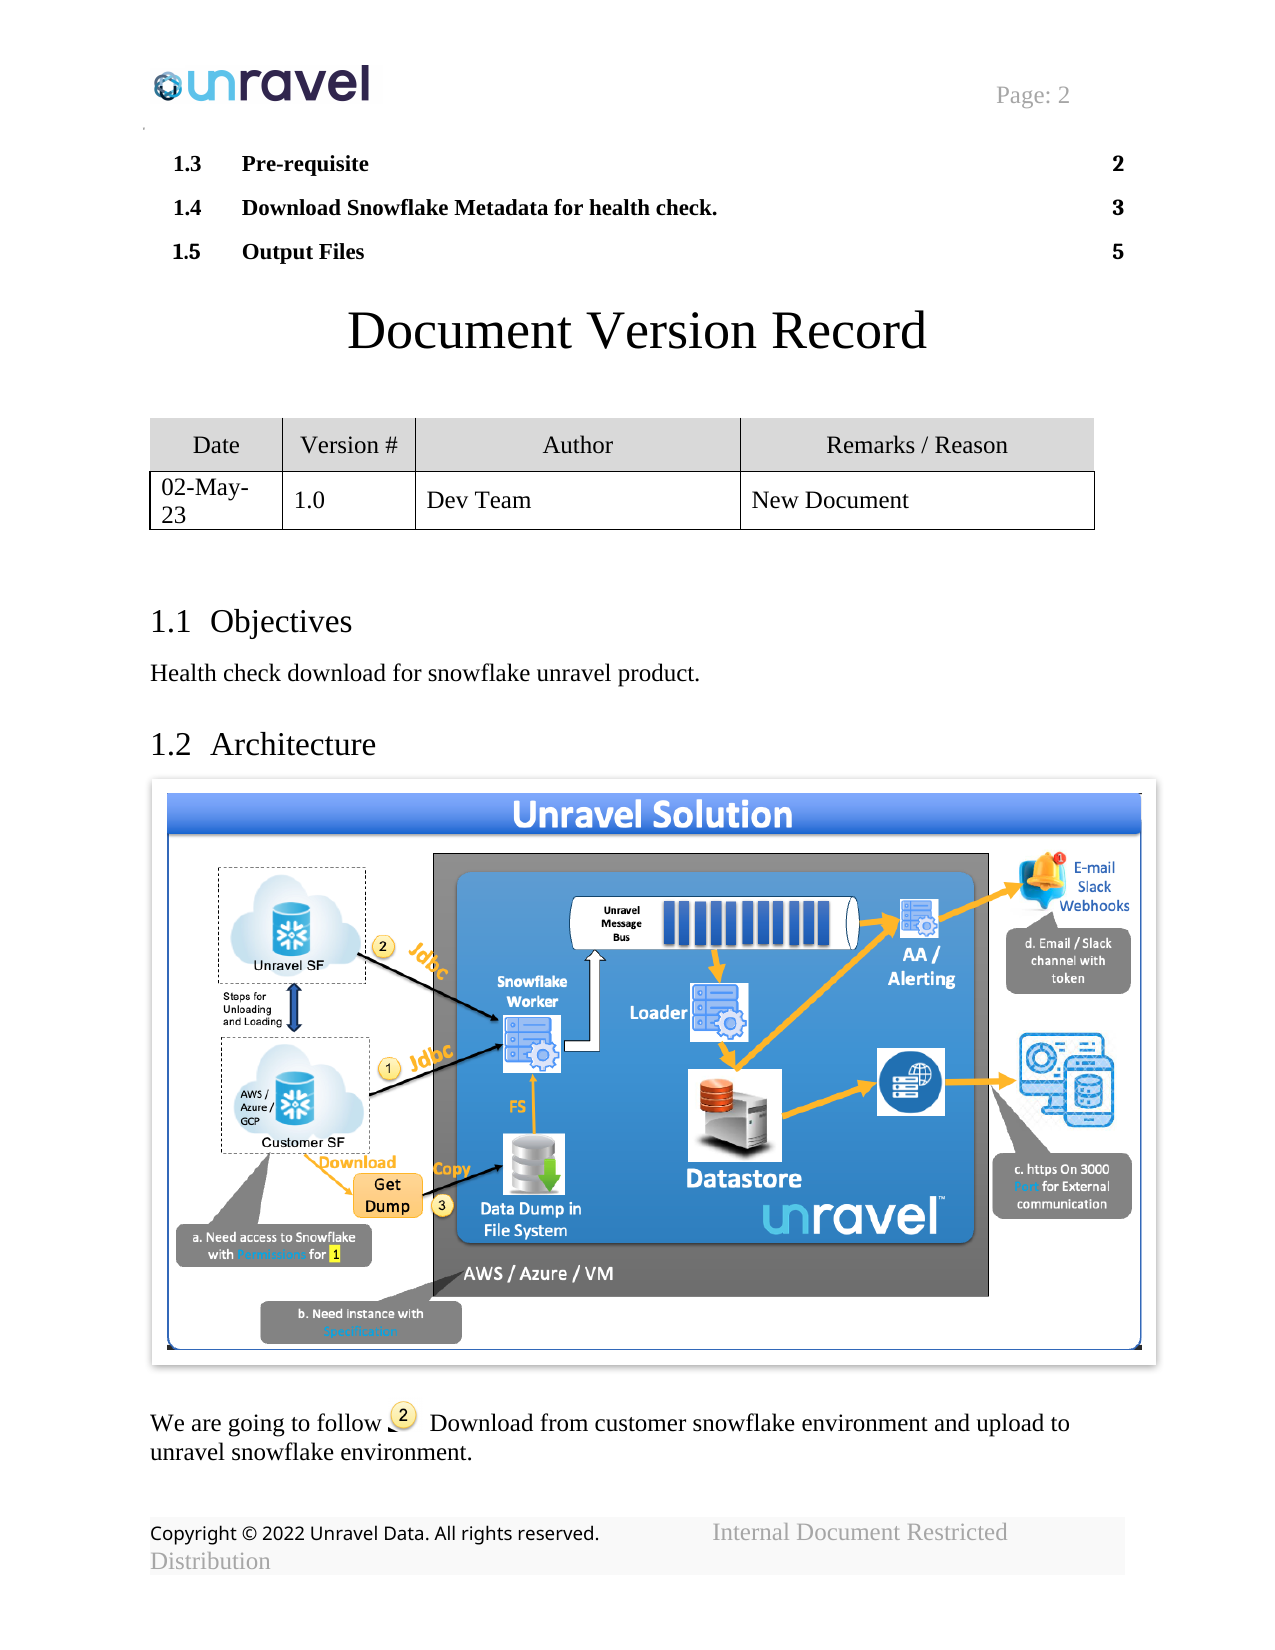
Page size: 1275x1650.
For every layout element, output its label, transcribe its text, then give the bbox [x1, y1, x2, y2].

picture [150, 65, 384, 104]
table_cell 02-May-23 [151, 472, 282, 529]
table_cell Dev Team [416, 472, 740, 529]
table_header Author [416, 418, 740, 471]
text Document Version Record [150, 298, 1125, 360]
subtitle Objectives [150, 601, 1125, 640]
picture [167, 793, 1142, 1350]
table_header Remarks / Reason [741, 418, 1094, 471]
table_cell 1.0 [283, 472, 415, 529]
text Health check download for snowflake unravel product. [150, 658, 1125, 687]
text We are going to follow Download from customer snowflake environment and upload to unravel snowflake environment. [150, 1397, 1125, 1465]
subtitle Architecture [150, 724, 1125, 762]
table_header Version # [283, 418, 415, 471]
table_cell New Document [741, 472, 1094, 529]
picture [388, 1397, 424, 1432]
table_header Date [150, 418, 282, 471]
